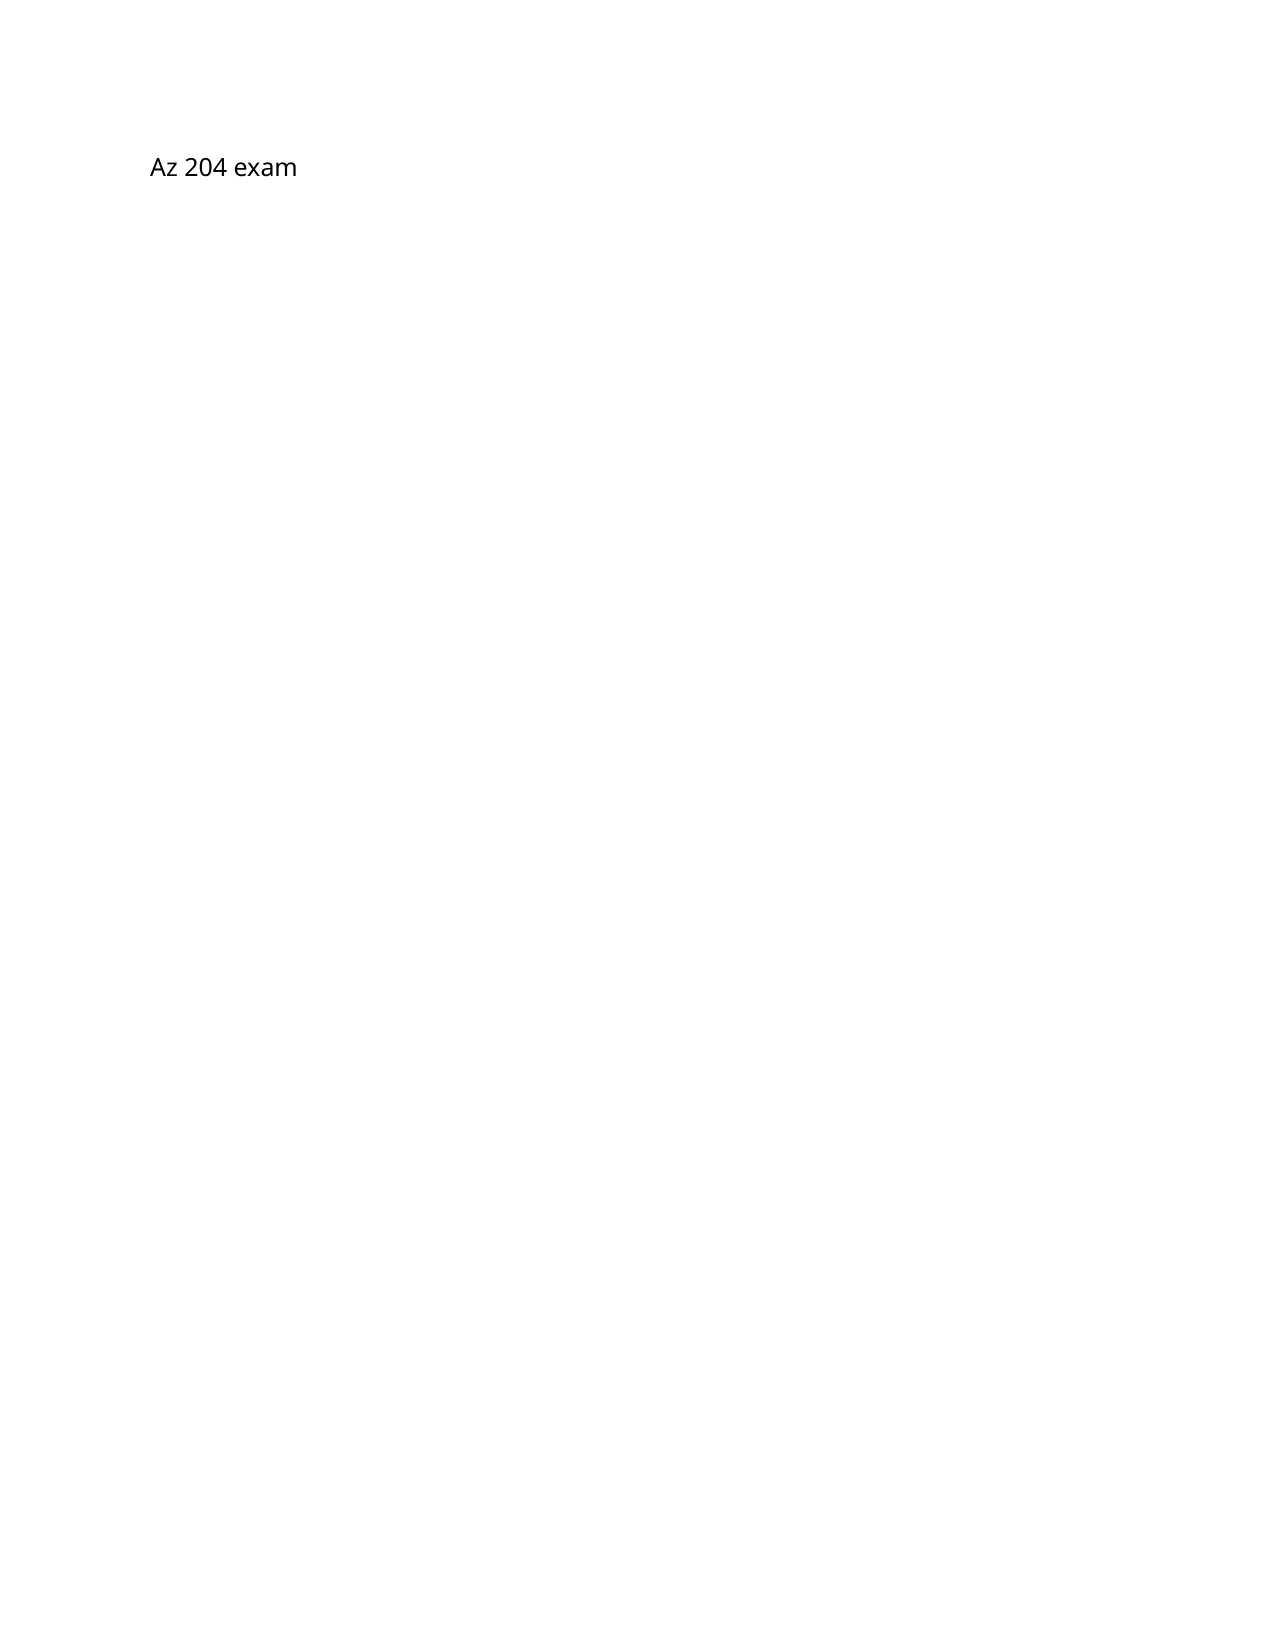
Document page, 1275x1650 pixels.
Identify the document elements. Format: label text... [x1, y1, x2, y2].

text Az 204 exam [150, 150, 1125, 184]
